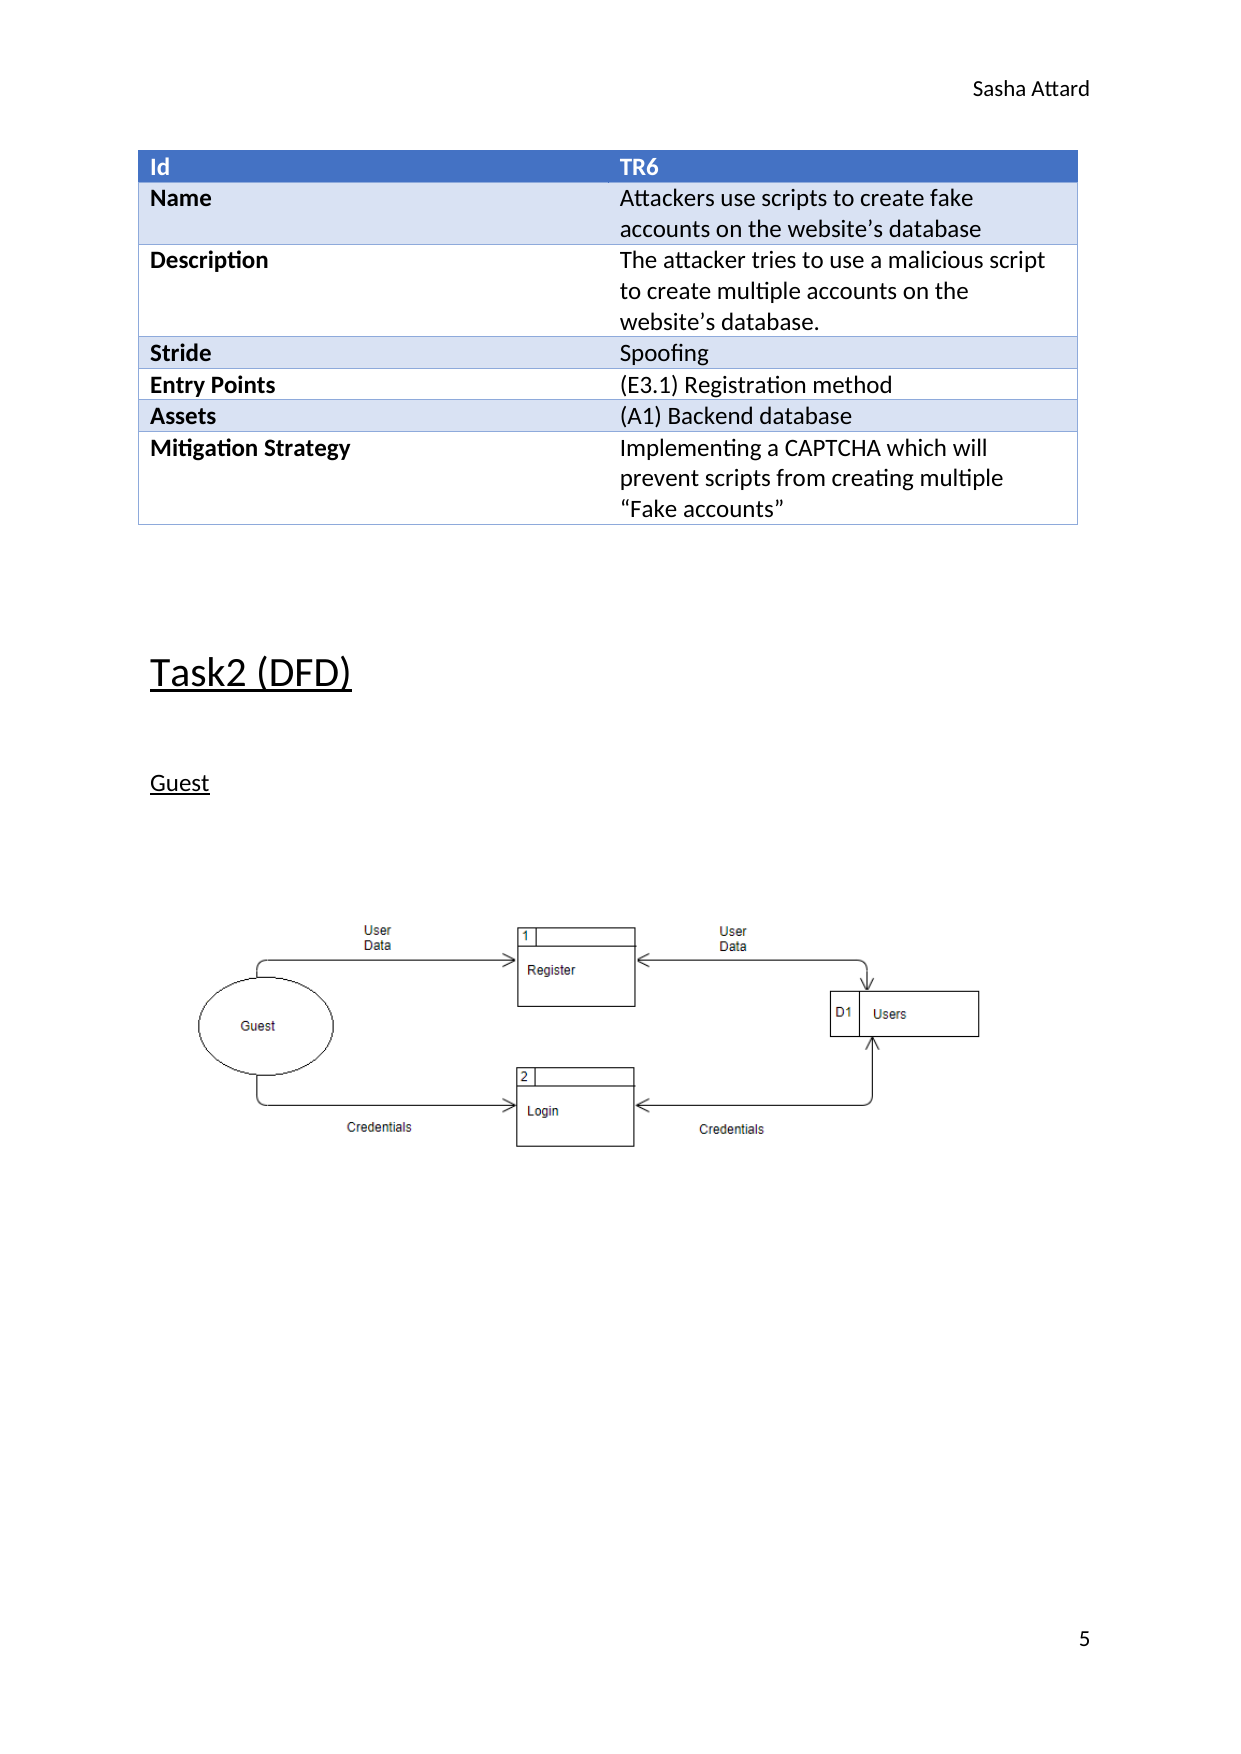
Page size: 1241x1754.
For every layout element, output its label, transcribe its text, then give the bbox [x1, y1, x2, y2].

table_cell Mitigation Strategy [139, 432, 608, 523]
table_cell Name [139, 183, 608, 244]
table_header Id [139, 151, 608, 182]
table_cell (E3.1) Registration method [608, 369, 1077, 399]
table_cell Assets [139, 400, 608, 431]
picture [150, 866, 1091, 1212]
table_cell Stride [139, 337, 608, 368]
table_cell Implementing a CAPTCHA which will prevent scripts from creating multiple “Fake accounts” [608, 432, 1077, 523]
text Task2 (DFD) [150, 646, 1090, 697]
table_cell Description [139, 245, 608, 336]
table_cell Spoofing [608, 337, 1077, 368]
table_cell The attacker tries to use a malicious script to create multiple accounts on the website’s database. [608, 245, 1077, 336]
table_cell (A1) Backend database [608, 400, 1077, 431]
table_cell Entry Points [139, 369, 608, 399]
text Guest [150, 767, 1090, 797]
table_cell Attackers use scripts to create fake accounts on the website’s database [608, 183, 1077, 244]
table_header TR6 [609, 151, 1077, 182]
